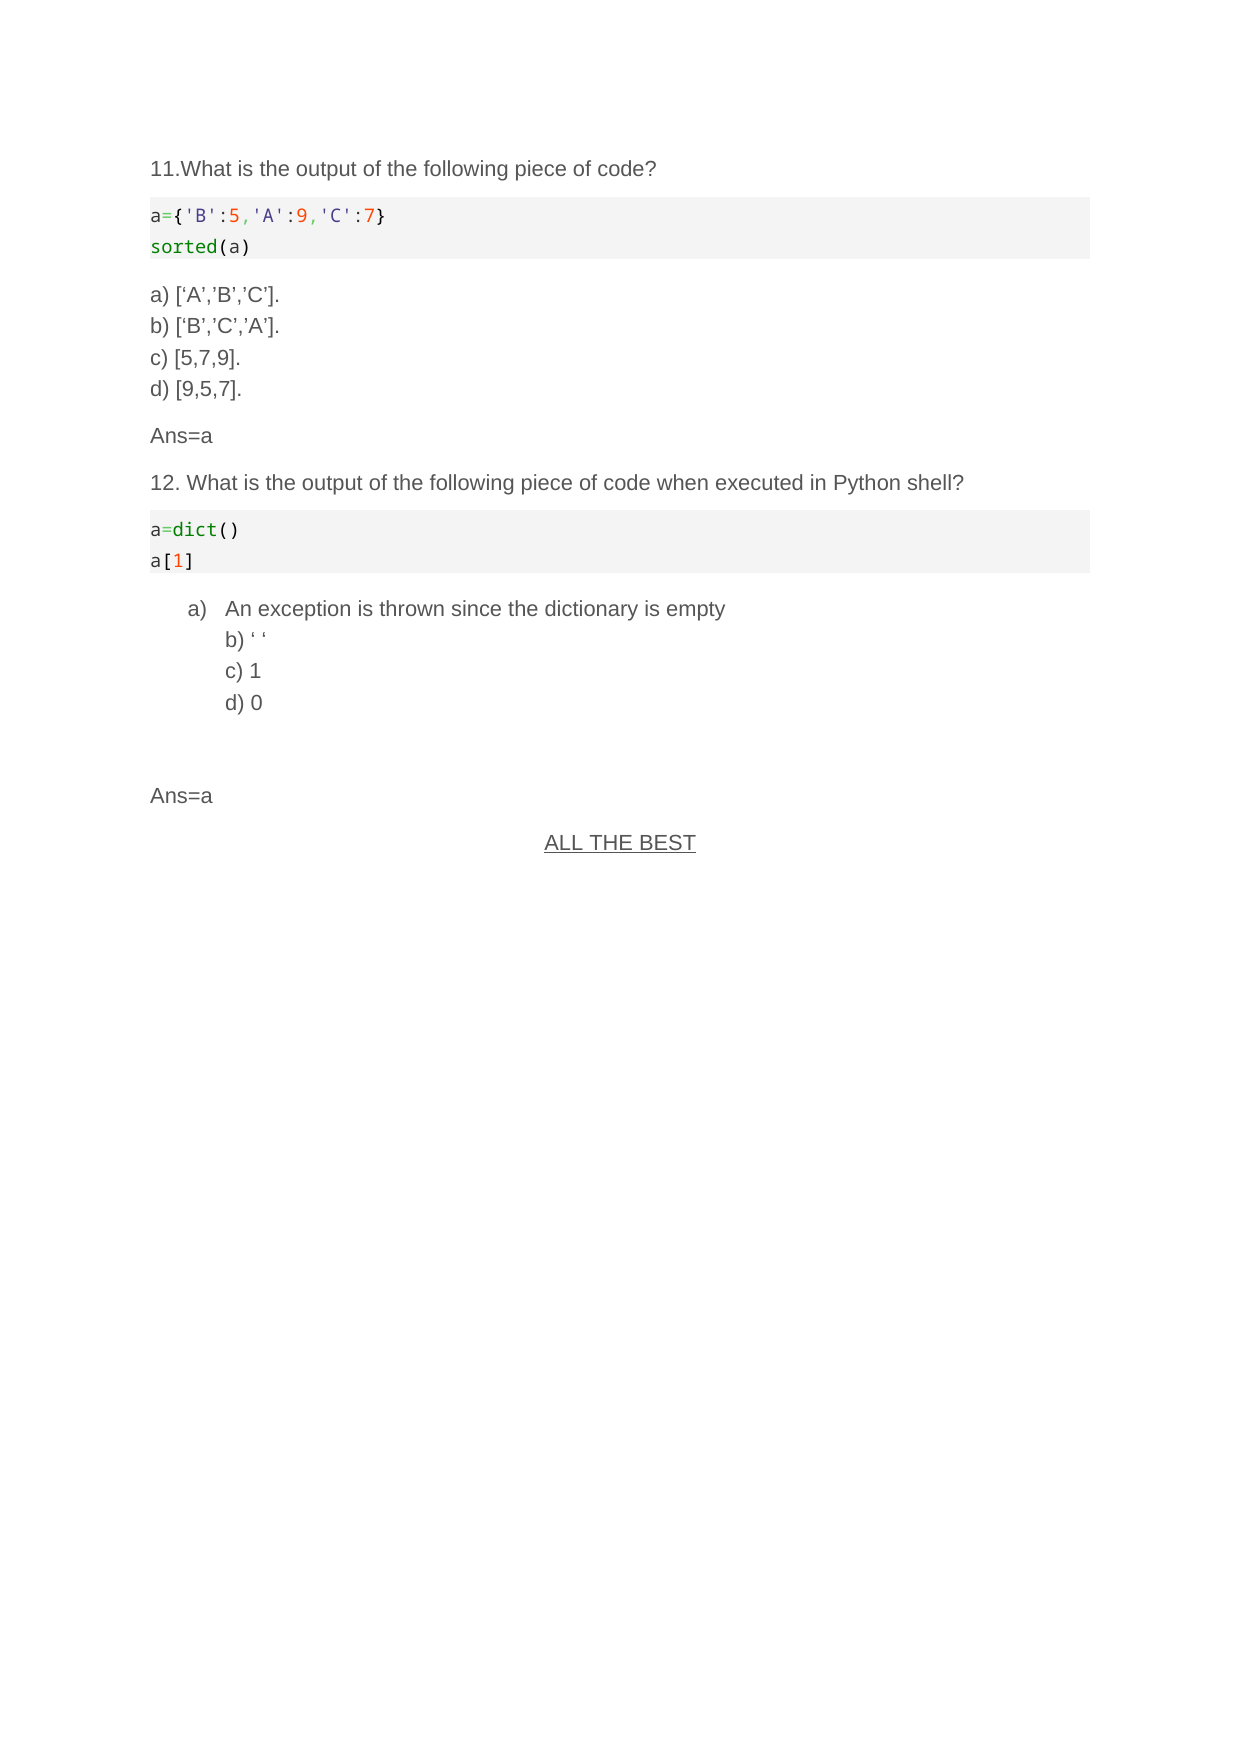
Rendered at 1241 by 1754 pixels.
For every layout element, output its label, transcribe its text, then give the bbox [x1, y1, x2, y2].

text a=dict() [150, 510, 1090, 542]
text Ans=a [150, 777, 1090, 808]
list An exception is thrown since the dictionary is empty b) ‘ ‘ c) 1 d) 0 [187, 589, 1090, 714]
text 12. What is the output of the following piece of code when executed in Python shell? [150, 463, 1090, 495]
text sorted(a) [150, 228, 1090, 259]
text ALL THE BEST [150, 824, 1090, 855]
text Ans=a [150, 417, 1090, 448]
text a) [‘A’,’B’,’C’]. b) [‘B’,’C’,’A’]. c) [5,7,9]. d) [9,5,7]. [150, 276, 1090, 401]
text a[1] [150, 542, 1090, 573]
text 11.What is the output of the following piece of code? [150, 150, 1090, 181]
text a={'B':5,'A':9,'C':7} [150, 197, 1090, 228]
